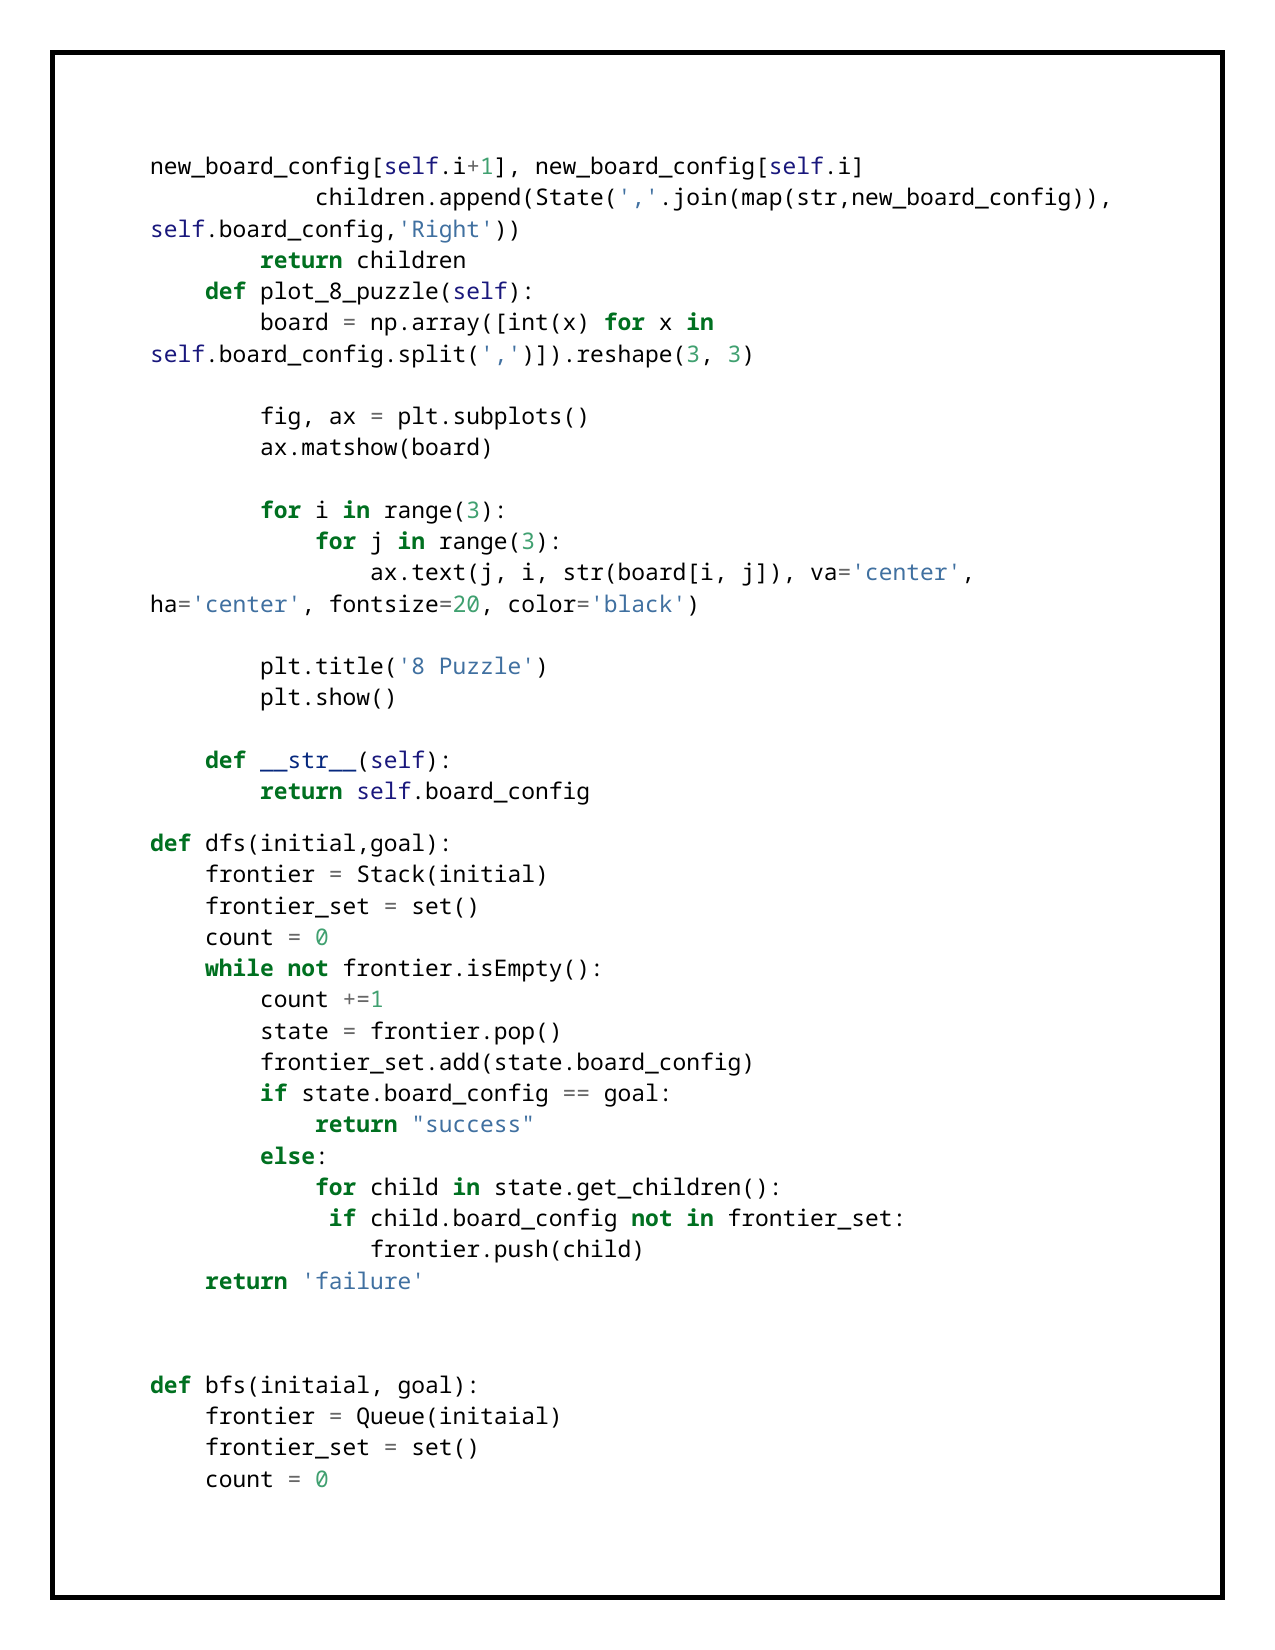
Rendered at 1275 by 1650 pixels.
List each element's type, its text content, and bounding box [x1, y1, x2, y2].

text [150, 150, 1125, 806]
text def dfs(initial,goal): frontier = Stack(initial) frontier_set = set() count = 0 while not frontier.isEmpty(): count +=1 state = frontier.pop() frontier_set.add(state.board_config) if state.board_config == goal: return "success" else: for child in state.get_children(): if child.board_config not in frontier_set: frontier.push(child) return 'failure' [150, 827, 1125, 1296]
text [150, 1369, 1125, 1494]
